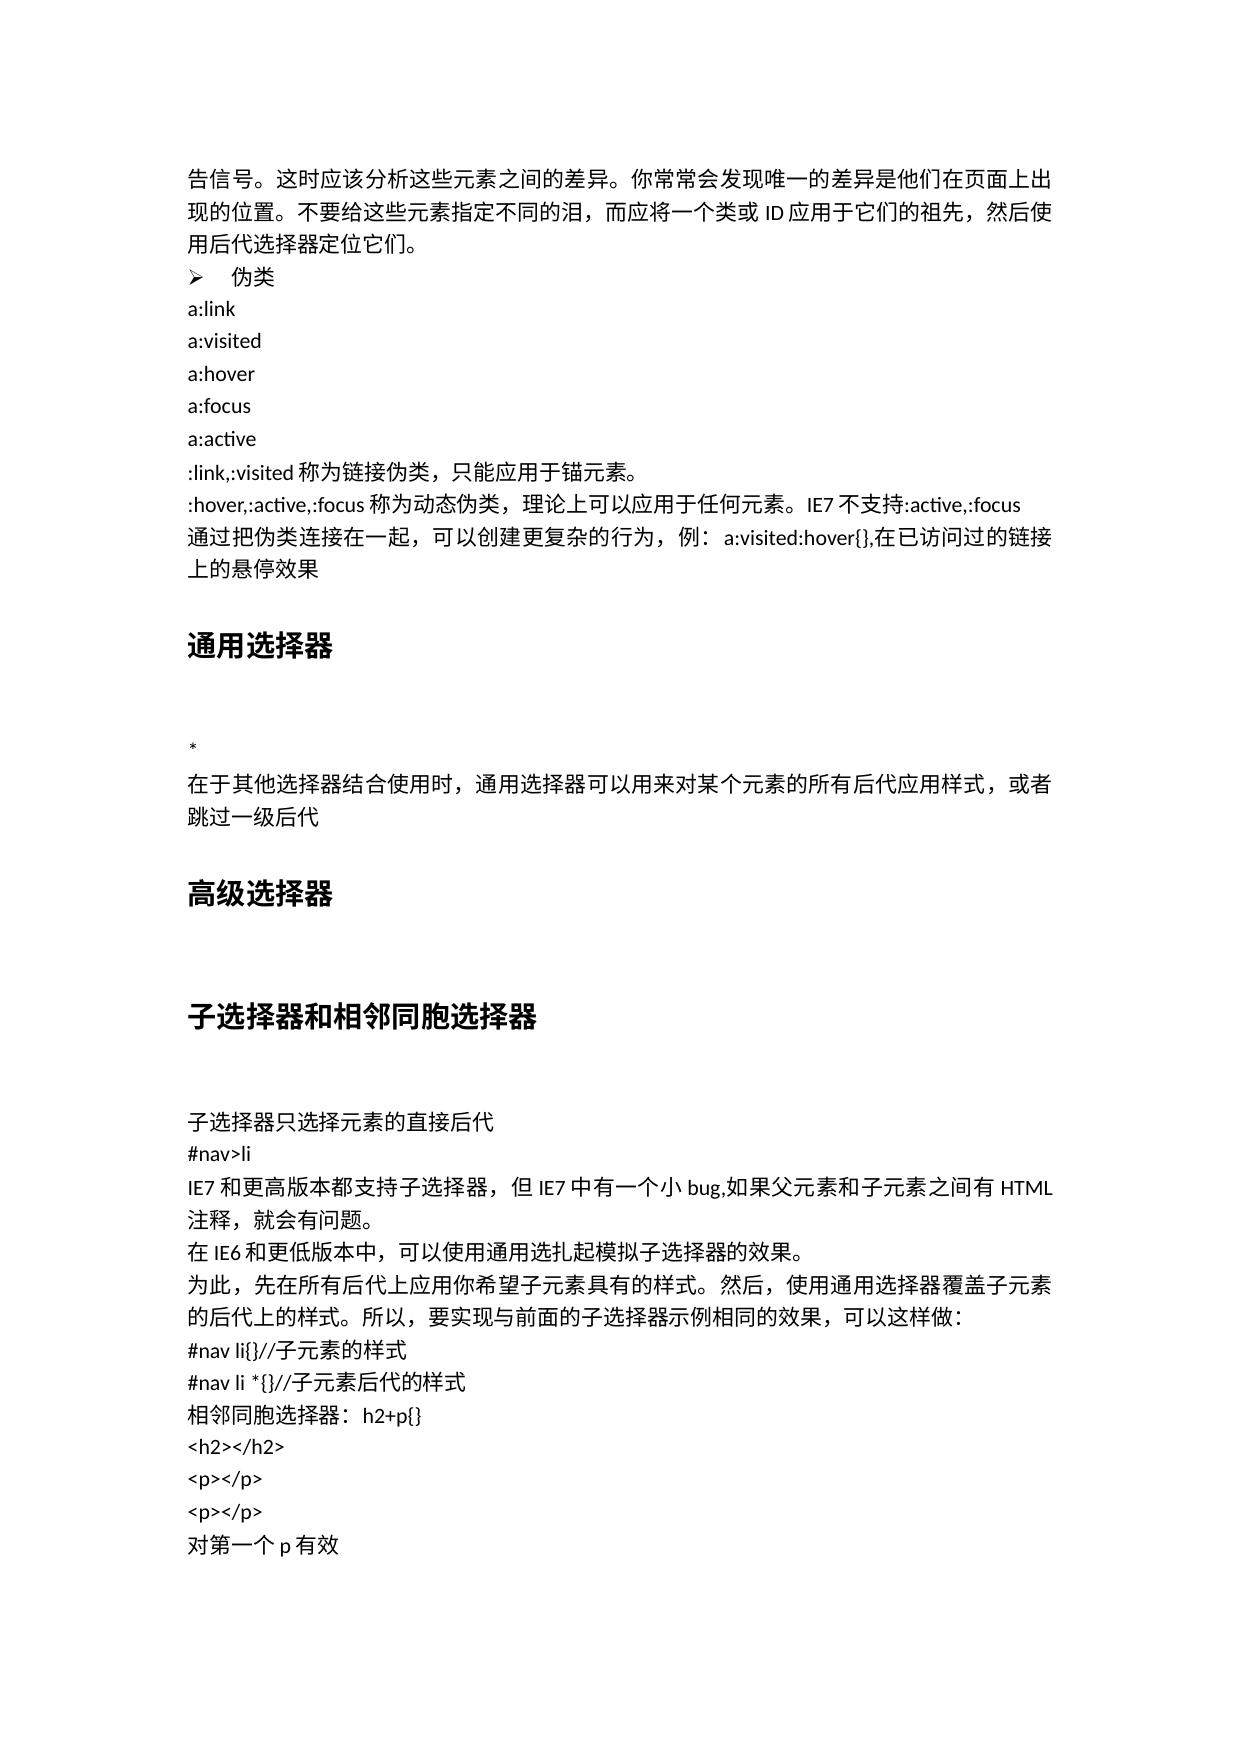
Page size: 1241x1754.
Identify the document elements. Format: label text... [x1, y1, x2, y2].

text 在于其他选择器结合使用时，通用选择器可以用来对某个元素的所有后代应用样式，或者跳过一级后代 [187, 767, 1053, 832]
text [187, 162, 1053, 259]
text :hover,:active,:focus称为动态伪类，理论上可以应用于任何元素。IE7不支持:active,:focus [187, 487, 1053, 519]
text a:active [187, 422, 1053, 454]
text a:hover [187, 357, 1053, 389]
text 子选择器只选择元素的直接后代 [187, 1105, 1053, 1137]
text #nav>li [187, 1137, 1053, 1170]
text <h2></h2> [187, 1430, 1053, 1462]
text #nav li{}//子元素的样式 [187, 1332, 1053, 1365]
text 通过把伪类连接在一起，可以创建更复杂的行为，例：a:visited:hover{},在已访问过的链接上的悬停效果 [187, 519, 1053, 584]
text 对第一个p有效 [187, 1527, 1053, 1560]
text 为此，先在所有后代上应用你希望子元素具有的样式。然后，使用通用选择器覆盖子元素的后代上的样式。所以，要实现与前面的子选择器示例相同的效果，可以这样做： [187, 1267, 1053, 1332]
text 相邻同胞选择器：h2+p{} [187, 1397, 1053, 1430]
subtitle 高级选择器 [187, 859, 1053, 924]
subtitle 通用选择器 [187, 612, 1053, 677]
text <p></p> [187, 1495, 1053, 1527]
text 在IE6和更低版本中，可以使用通用选扎起模拟子选择器的效果。 [187, 1235, 1053, 1267]
text * [187, 734, 1053, 767]
text #nav li *{}//子元素后代的样式 [187, 1365, 1053, 1397]
text a:visited [187, 324, 1053, 357]
text IE7和更高版本都支持子选择器，但IE7中有一个小bug,如果父元素和子元素之间有HTML注释，就会有问题。 [187, 1170, 1053, 1235]
text :link,:visited称为链接伪类，只能应用于锚元素。 [187, 454, 1053, 487]
text <p></p> [187, 1462, 1053, 1495]
subtitle 子选择器和相邻同胞选择器 [187, 982, 1053, 1047]
text a:focus [187, 389, 1053, 422]
list 伪类 [187, 259, 1053, 292]
text a:link [187, 292, 1053, 324]
